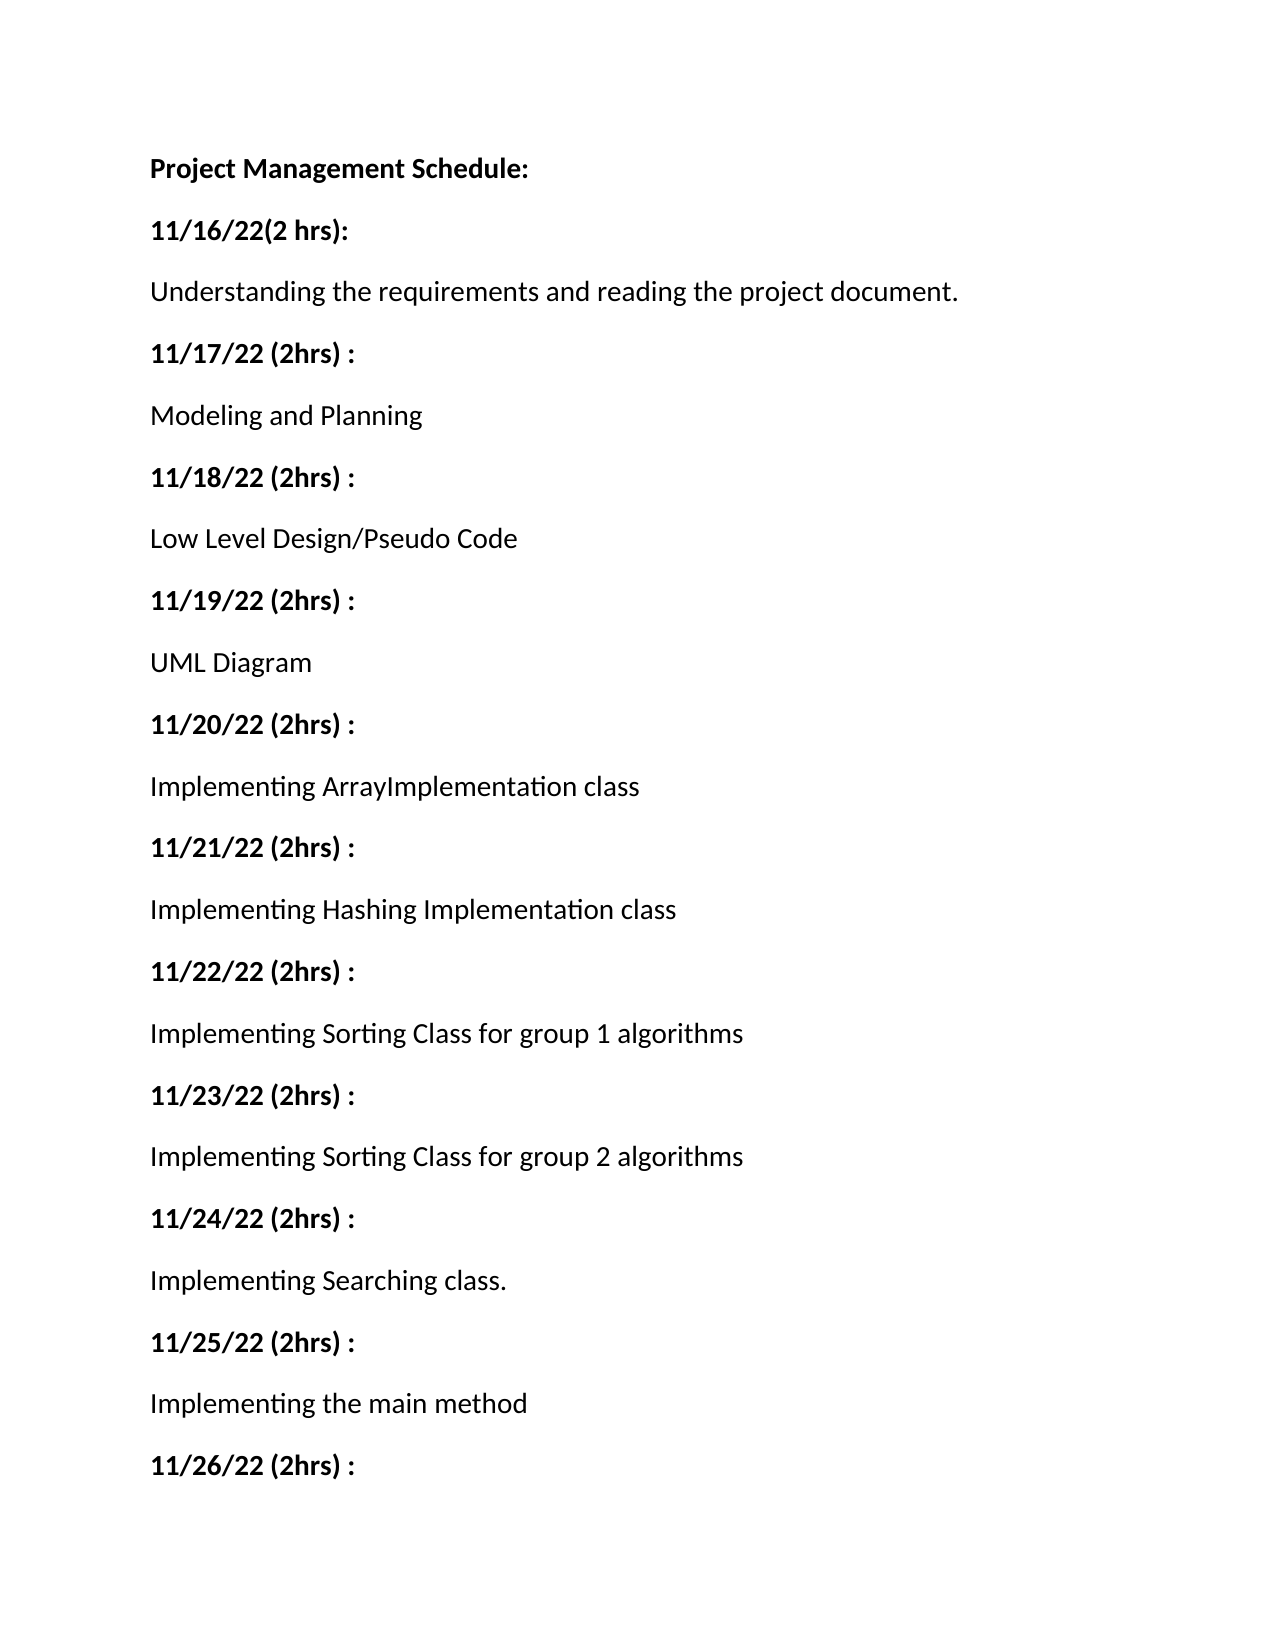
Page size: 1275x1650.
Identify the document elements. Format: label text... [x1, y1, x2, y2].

text UML Diagram [150, 644, 1125, 680]
text 11/19/22 (2hrs) : [150, 582, 1125, 618]
text Understanding the requirements and reading the project document. [150, 273, 1125, 309]
text 11/26/22 (2hrs) : [150, 1447, 1125, 1483]
text Implementing the main method [150, 1385, 1125, 1421]
text 11/25/22 (2hrs) : [150, 1324, 1125, 1359]
text Project Management Schedule: [150, 150, 1125, 186]
text Implementing Sorting Class for group 1 algorithms [150, 1015, 1125, 1050]
text 11/22/22 (2hrs) : [150, 953, 1125, 989]
text Implementing Searching class. [150, 1262, 1125, 1297]
text 11/24/22 (2hrs) : [150, 1200, 1125, 1236]
text Implementing Sorting Class for group 2 algorithms [150, 1138, 1125, 1174]
text 11/20/22 (2hrs) : [150, 706, 1125, 742]
text Implementing Hashing Implementation class [150, 891, 1125, 927]
text 11/18/22 (2hrs) : [150, 459, 1125, 494]
text 11/23/22 (2hrs) : [150, 1077, 1125, 1112]
text Implementing ArrayImplementation class [150, 768, 1125, 803]
text Modeling and Planning [150, 397, 1125, 433]
text 11/17/22 (2hrs) : [150, 335, 1125, 371]
text 11/16/22(2 hrs): [150, 212, 1125, 247]
text Low Level Design/Pseudo Code [150, 521, 1125, 556]
text 11/21/22 (2hrs) : [150, 829, 1125, 865]
